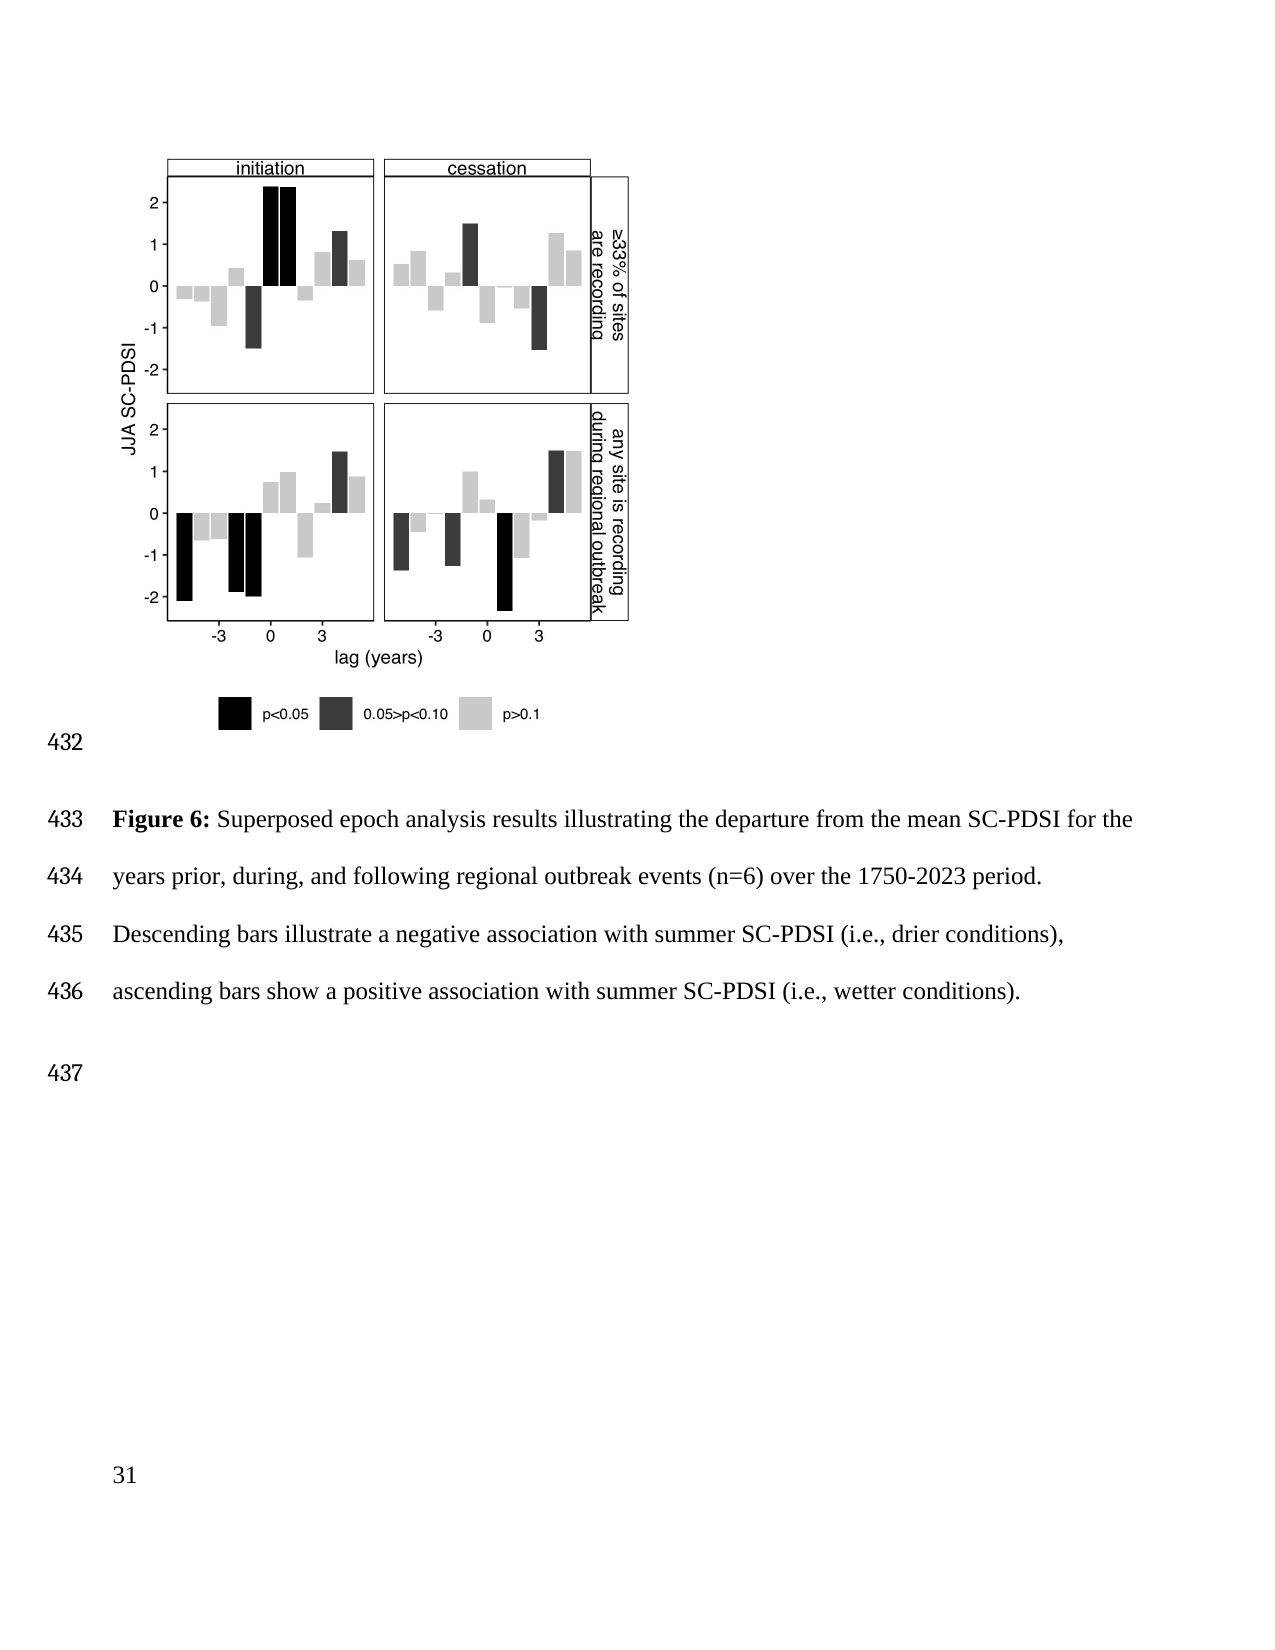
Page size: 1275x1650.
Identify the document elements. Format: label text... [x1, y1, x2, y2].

text Figure 6: Superposed epoch analysis results illustrating the departure from the mean SC-PDSI for the years prior, during, and following regional outbreak events (n=6) over the 1750-2023 period. Descending bars illustrate a negative association with summer SC-PDSI (i.e., drier conditions), ascending bars show a positive association with summer SC-PDSI (i.e., wetter conditions). [112, 804, 1162, 1005]
picture [112, 150, 638, 750]
